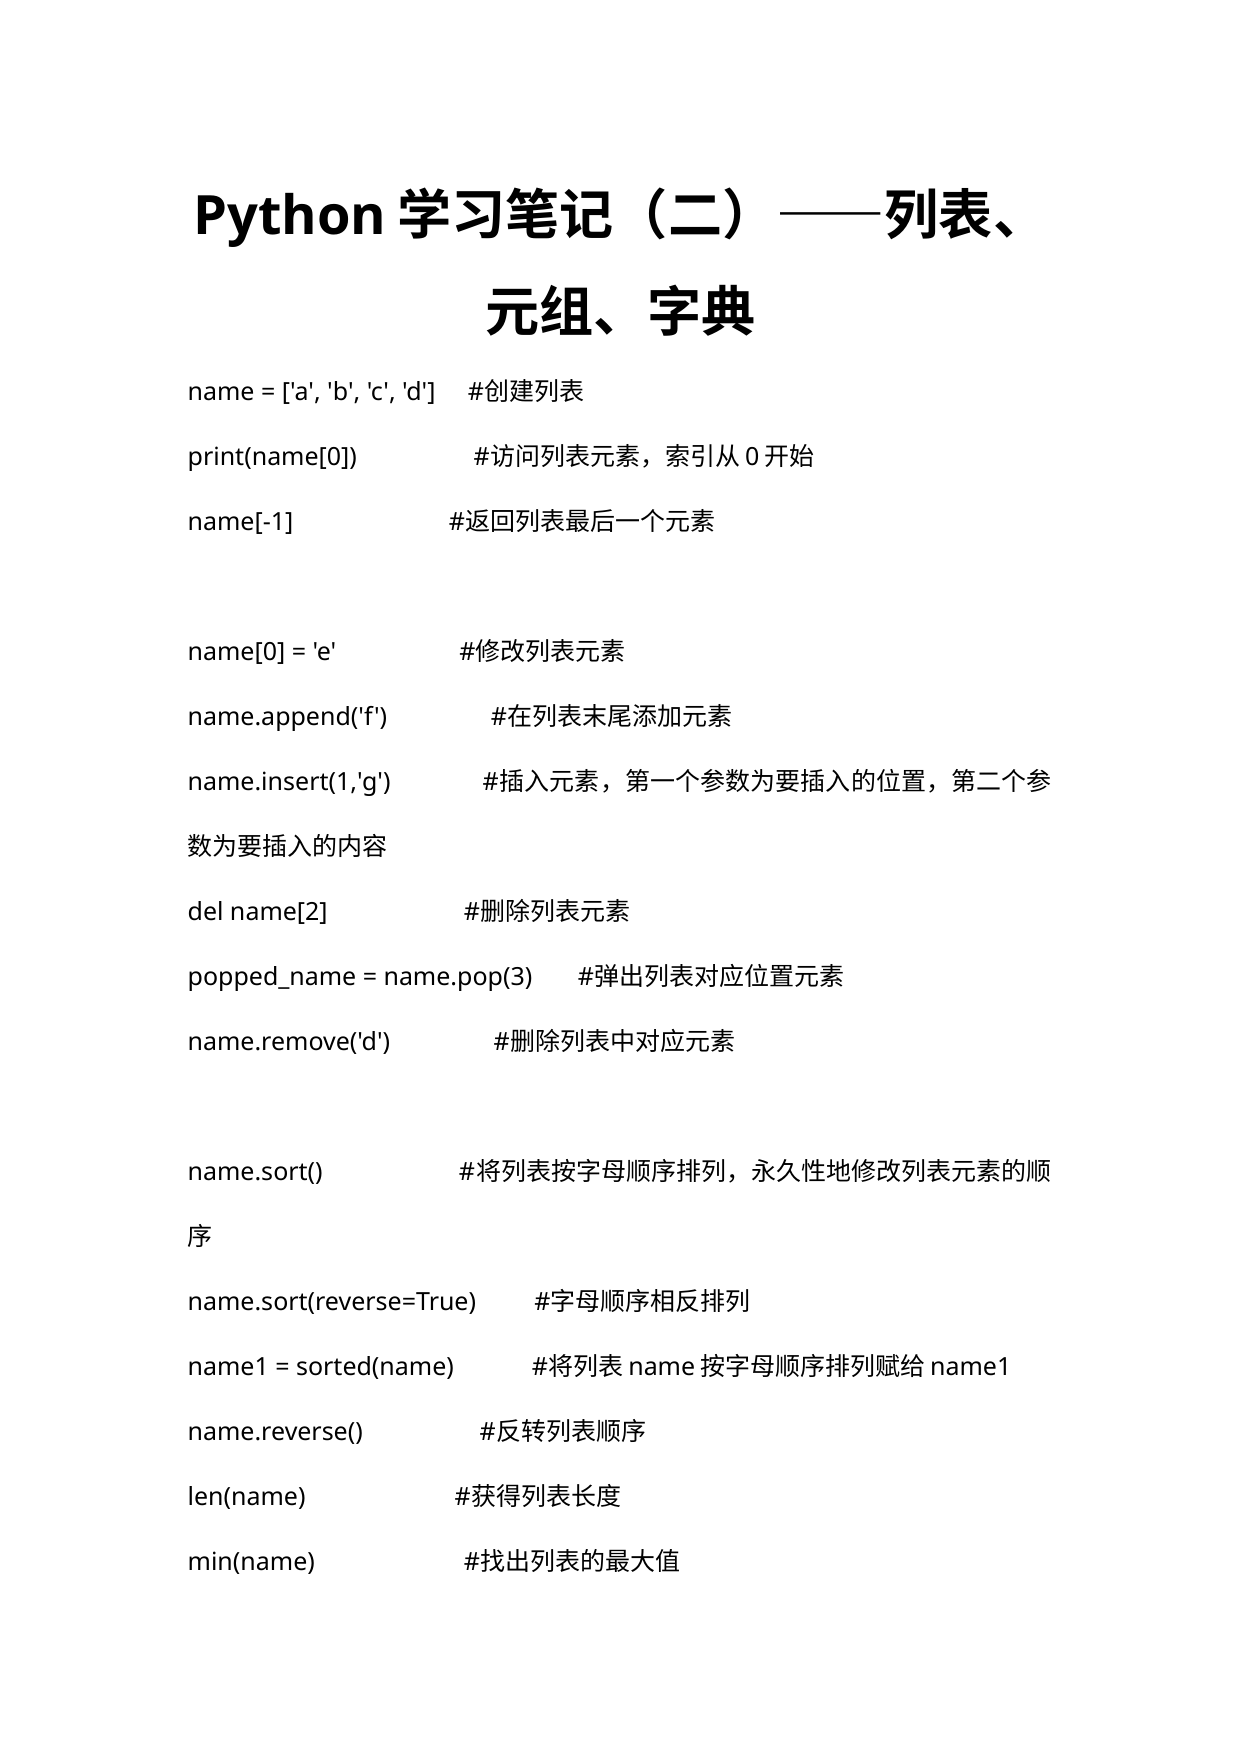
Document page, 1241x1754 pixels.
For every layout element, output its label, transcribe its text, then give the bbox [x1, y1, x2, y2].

text name[-1] #返回列表最后一个元素 [187, 487, 1053, 552]
text name.append('f') #在列表末尾添加元素 [187, 682, 1053, 747]
text len(name) #获得列表长度 [187, 1462, 1053, 1527]
text min(name) #找出列表的最大值 [187, 1527, 1053, 1592]
text name.sort(reverse=True) #字母顺序相反排列 [187, 1267, 1053, 1332]
text name[0] = 'e' #修改列表元素 [187, 617, 1053, 682]
text name1 = sorted(name) #将列表name按字母顺序排列赋给name1 [187, 1332, 1053, 1397]
text name.sort() #将列表按字母顺序排列，永久性地修改列表元素的顺序 [187, 1137, 1053, 1267]
text print(name[0]) #访问列表元素，索引从0开始 [187, 422, 1053, 487]
text name.reverse() #反转列表顺序 [187, 1397, 1053, 1462]
text del name[2] #删除列表元素 [187, 877, 1053, 942]
text Python学习笔记（二）——列表、元组、字典 [187, 162, 1053, 357]
text name.insert(1,'g') #插入元素，第一个参数为要插入的位置，第二个参数为要插入的内容 [187, 747, 1053, 877]
text name.remove('d') #删除列表中对应元素 [187, 1007, 1053, 1072]
text popped_name = name.pop(3) #弹出列表对应位置元素 [187, 942, 1053, 1007]
text name = ['a', 'b', 'c', 'd'] #创建列表 [187, 357, 1053, 422]
